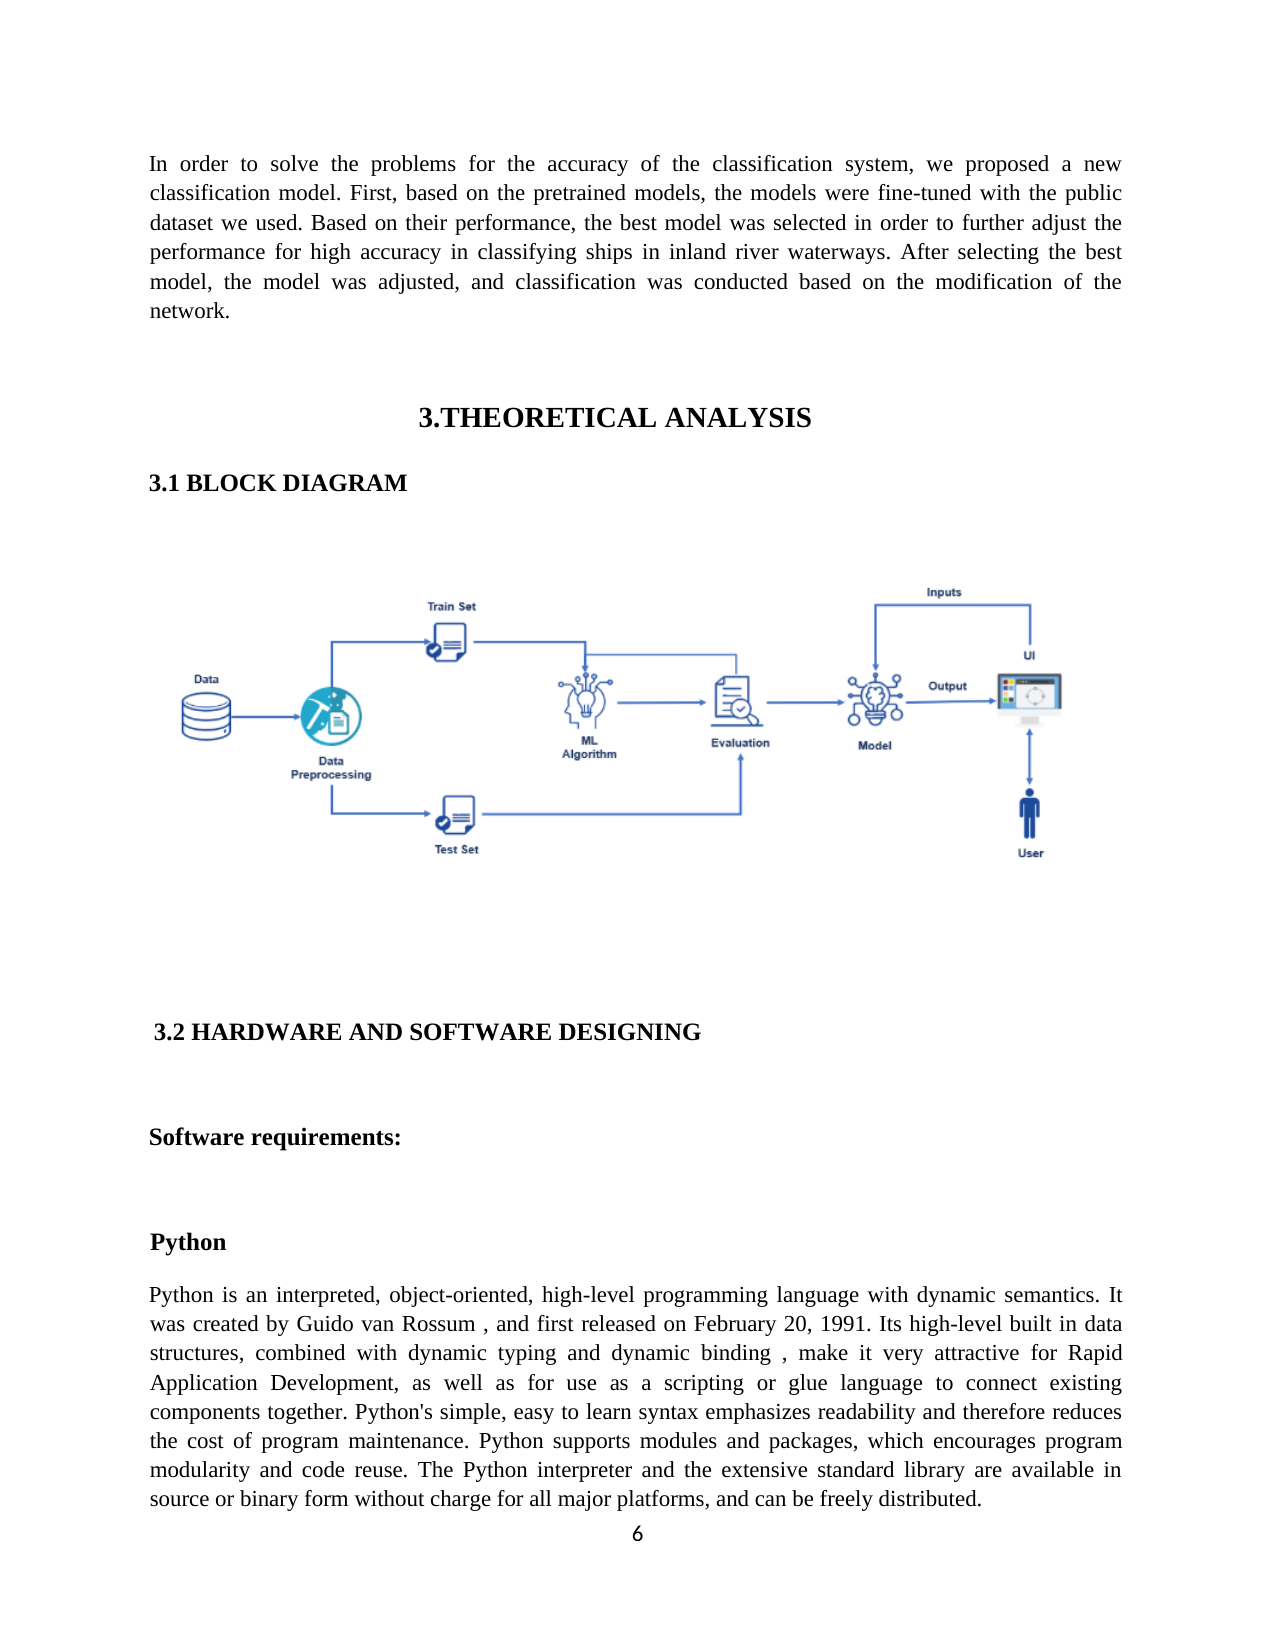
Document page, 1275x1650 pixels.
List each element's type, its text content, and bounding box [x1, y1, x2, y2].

text Python is an interpreted, object-oriented, high-level programming language with dynamic semantics. It was created by Guido van Rossum , and first released on February 20, 1991. Its high-level built in data structures, combined with dynamic typing and dynamic binding , make it very attractive for Rapid Application Development, as well as for use as a scripting or glue language to connect existing components together. Python's simple, easy to learn syntax emphasizes readability and therefore reduces the cost of program maintenance. Python supports modules and packages, which encourages program modularity and code reuse. The Python interpreter and the extensive standard library are available in source or binary form without charge for all major platforms, and can be freely distributed. [148, 1281, 1124, 1512]
text In order to solve the problems for the accuracy of the classification system, we proposed a new classification model. First, based on the pretrained models, the models were fine-tuned with the public dataset we used. Based on their performance, the best model was selected in order to further adjust the performance for high accuracy in classifying ships in inland river waterways. After selecting the best model, the model was adjusted, and classification was conducted based on the modification of the network. [148, 150, 1124, 324]
text Software requirements: [148, 1122, 1124, 1151]
text 3.THEORETICAL ANALYSIS 3.1 BLOCK DIAGRAM [148, 400, 1124, 497]
picture [140, 537, 1112, 938]
subtitle Python [150, 1227, 1125, 1256]
